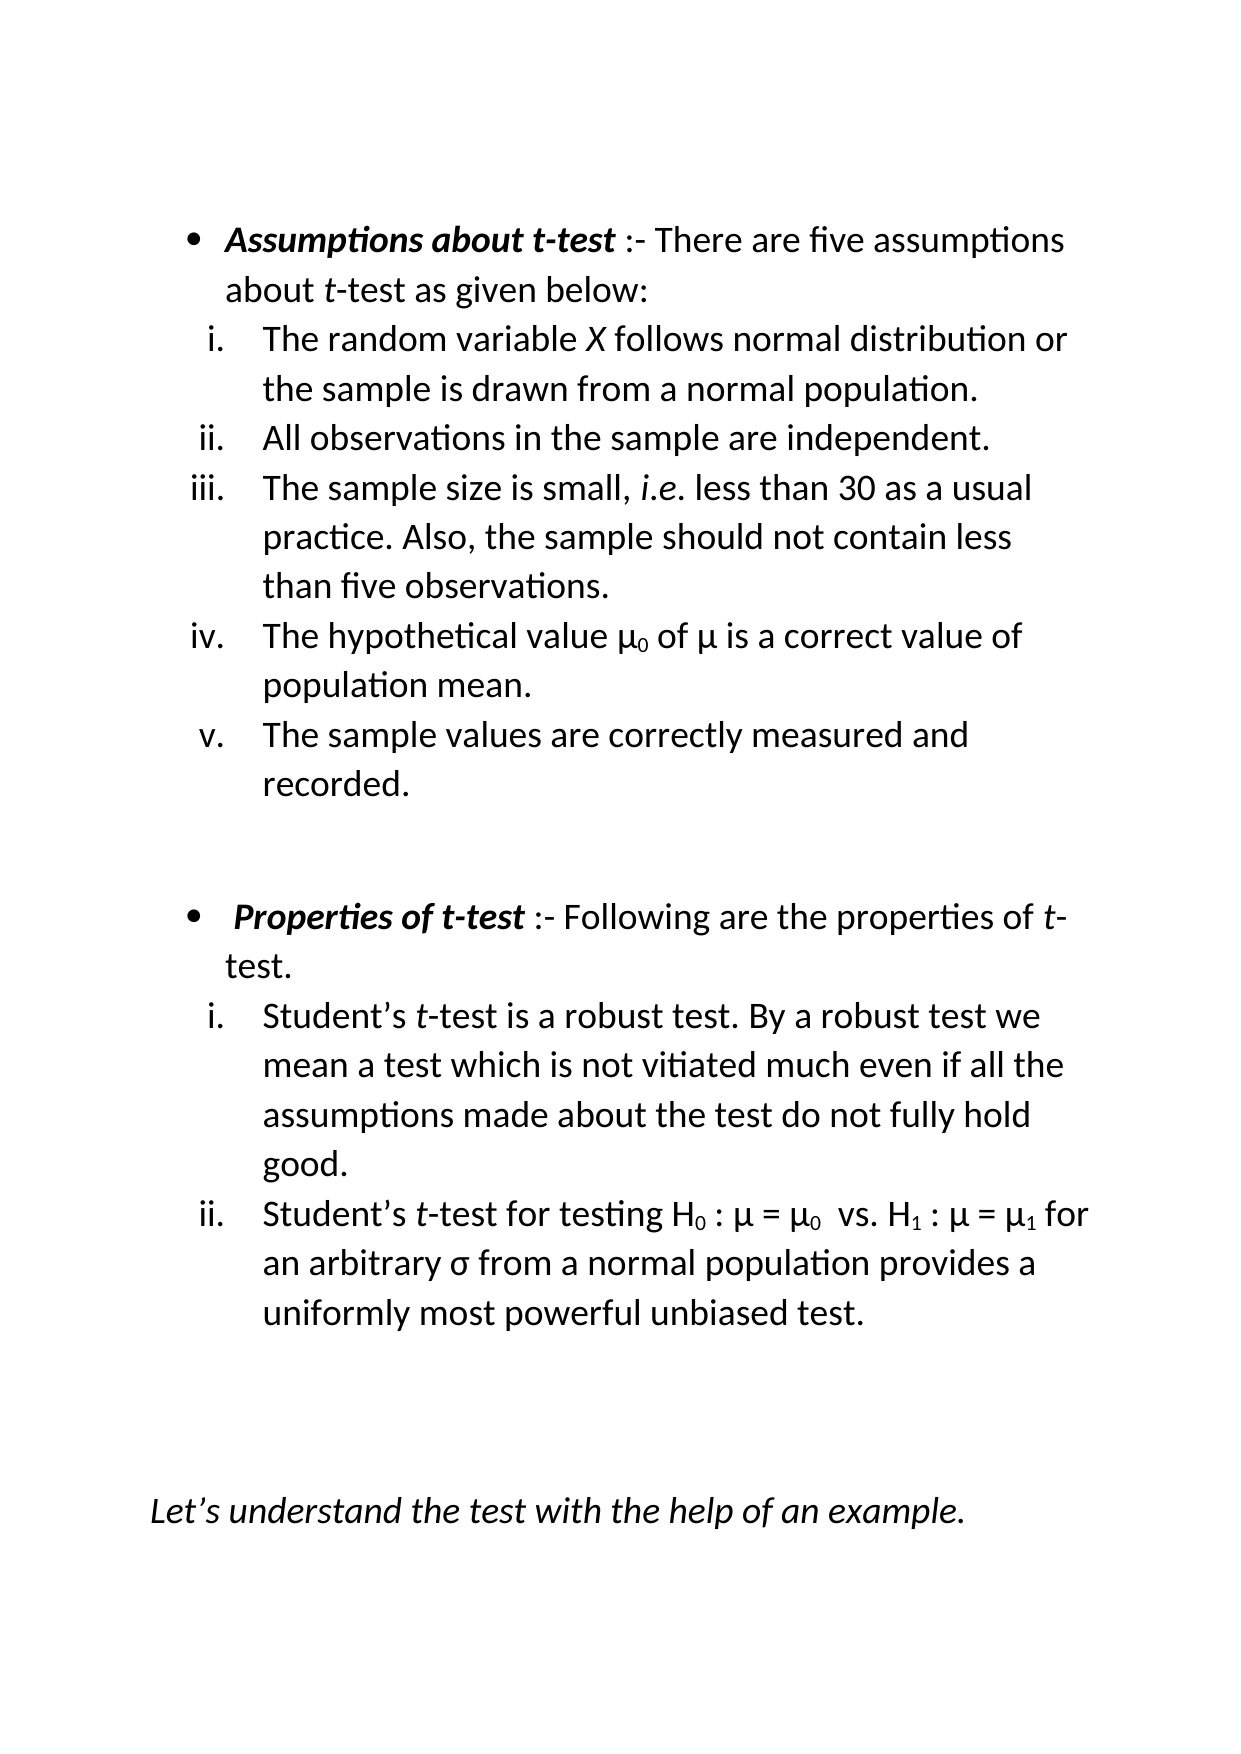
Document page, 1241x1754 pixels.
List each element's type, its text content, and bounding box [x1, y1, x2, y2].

list All observations in the sample are independent. [225, 414, 1090, 460]
list Student’s t-test for testing H0 : μ = μ0 vs. H1 : μ = μ1 for an arbitrary σ from a normal population provides a uniformly most powerful unbiased test. [225, 1189, 1090, 1334]
list The hypothetical value μ0 of μ is a correct value of population mean. [225, 612, 1090, 707]
list The random variable X follows normal distribution or the sample is drawn from a normal population. [225, 315, 1090, 410]
list The sample size is small, i.e. less than 30 as a usual practice. Also, the sample should not contain less than five observations. [225, 463, 1090, 608]
list Assumptions about t-test :- There are five assumptions about t-test as given below: [187, 216, 1090, 311]
list The sample values are correctly measured and recorded. [225, 711, 1090, 806]
list Student’s t-test is a robust test. By a robust test we mean a test which is not vitiated much even if all the assumptions made about the test do not fully hold good. [225, 992, 1090, 1186]
text Let’s understand the test with the help of an example. [150, 1487, 1090, 1533]
list Properties of t-test :- Following are the properties of t-test. [187, 893, 1090, 988]
